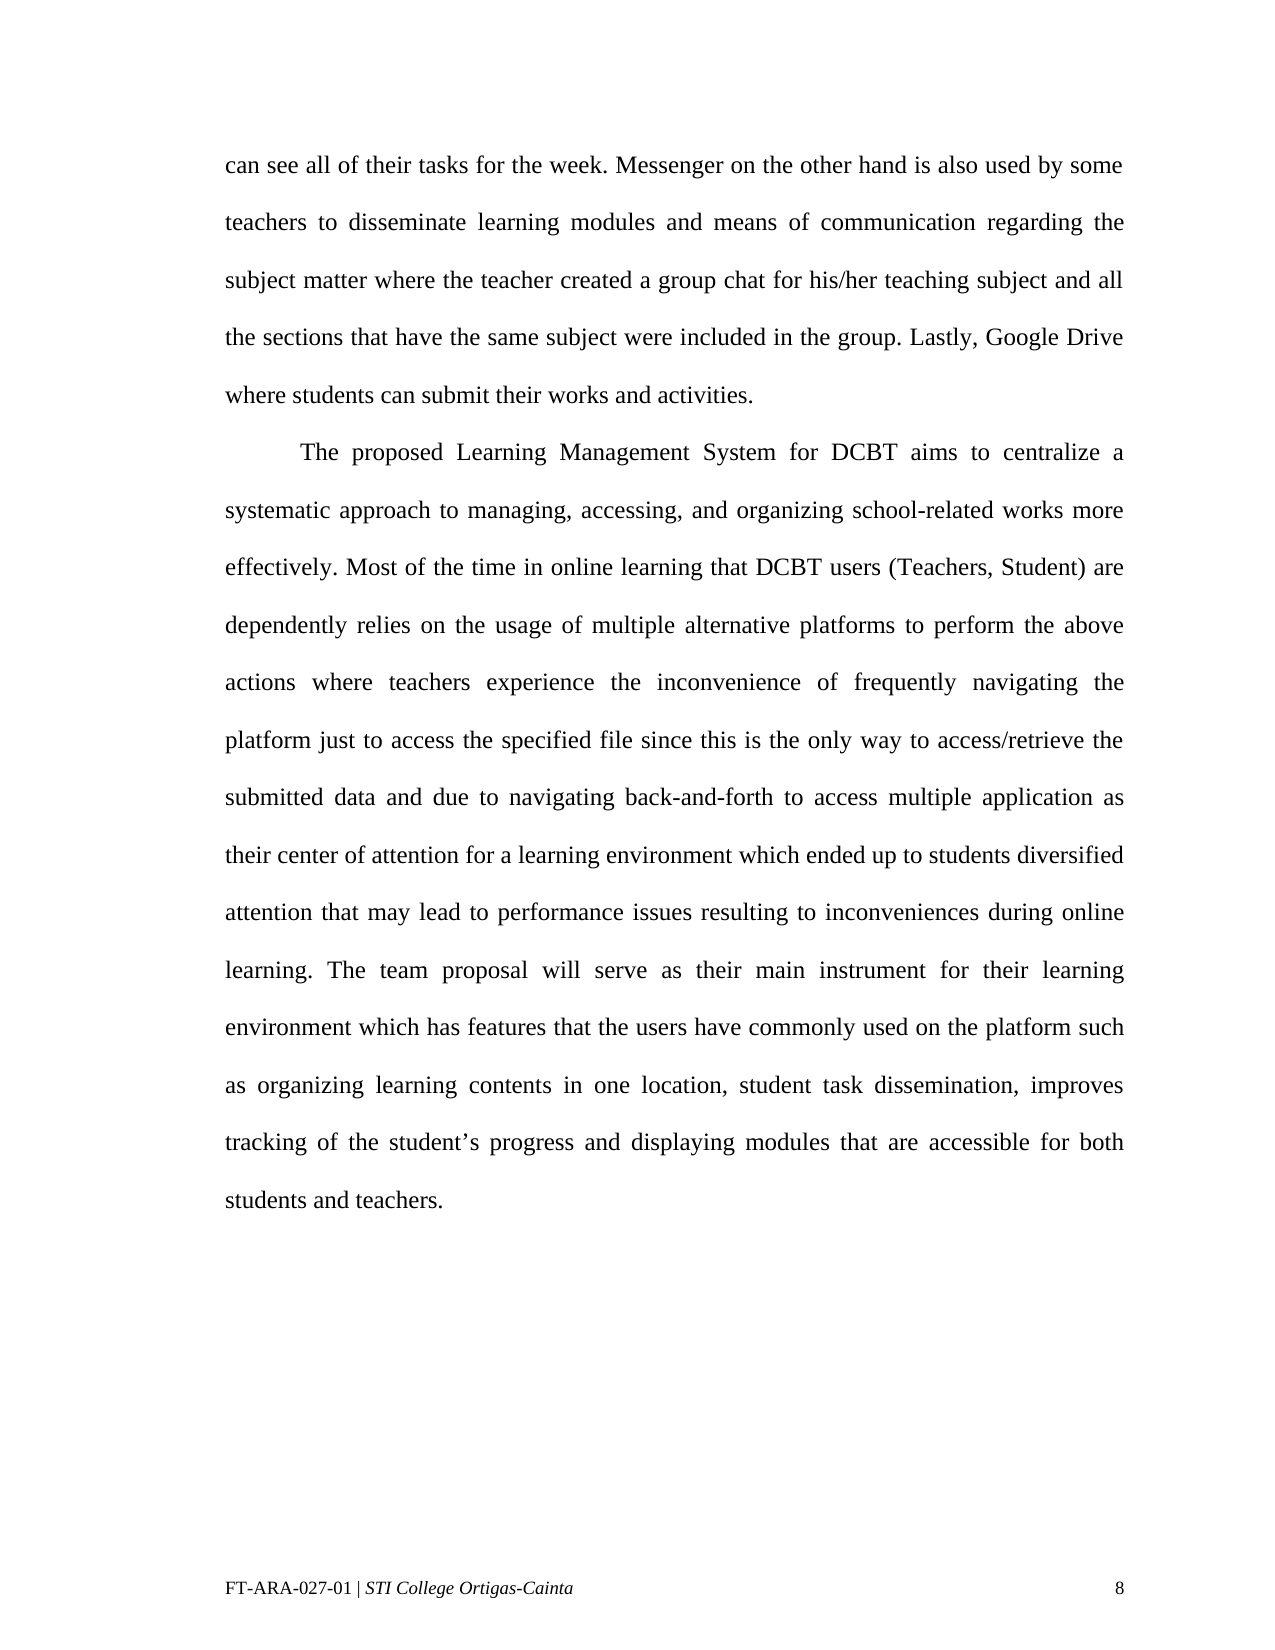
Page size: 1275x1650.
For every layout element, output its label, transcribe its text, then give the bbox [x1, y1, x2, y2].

text The proposed Learning Management System for DCBT aims to centralize a systematic approach to managing, accessing, and organizing school-related works more effectively. Most of the time in online learning that DCBT users (Teachers, Student) are dependently relies on the usage of multiple alternative platforms to perform the above actions where teachers experience the inconvenience of frequently navigating the platform just to access the specified file since this is the only way to access/retrieve the submitted data and due to navigating back-and-forth to access multiple application as their center of attention for a learning environment which ended up to students diversified attention that may lead to performance issues resulting to inconveniences during online learning. The team proposal will serve as their main instrument for their learning environment which has features that the users have commonly used on the platform such as organizing learning contents in one location, student task dissemination, improves tracking of the student’s progress and displaying modules that are accessible for both students and teachers. [225, 437, 1125, 1214]
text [225, 150, 1125, 409]
